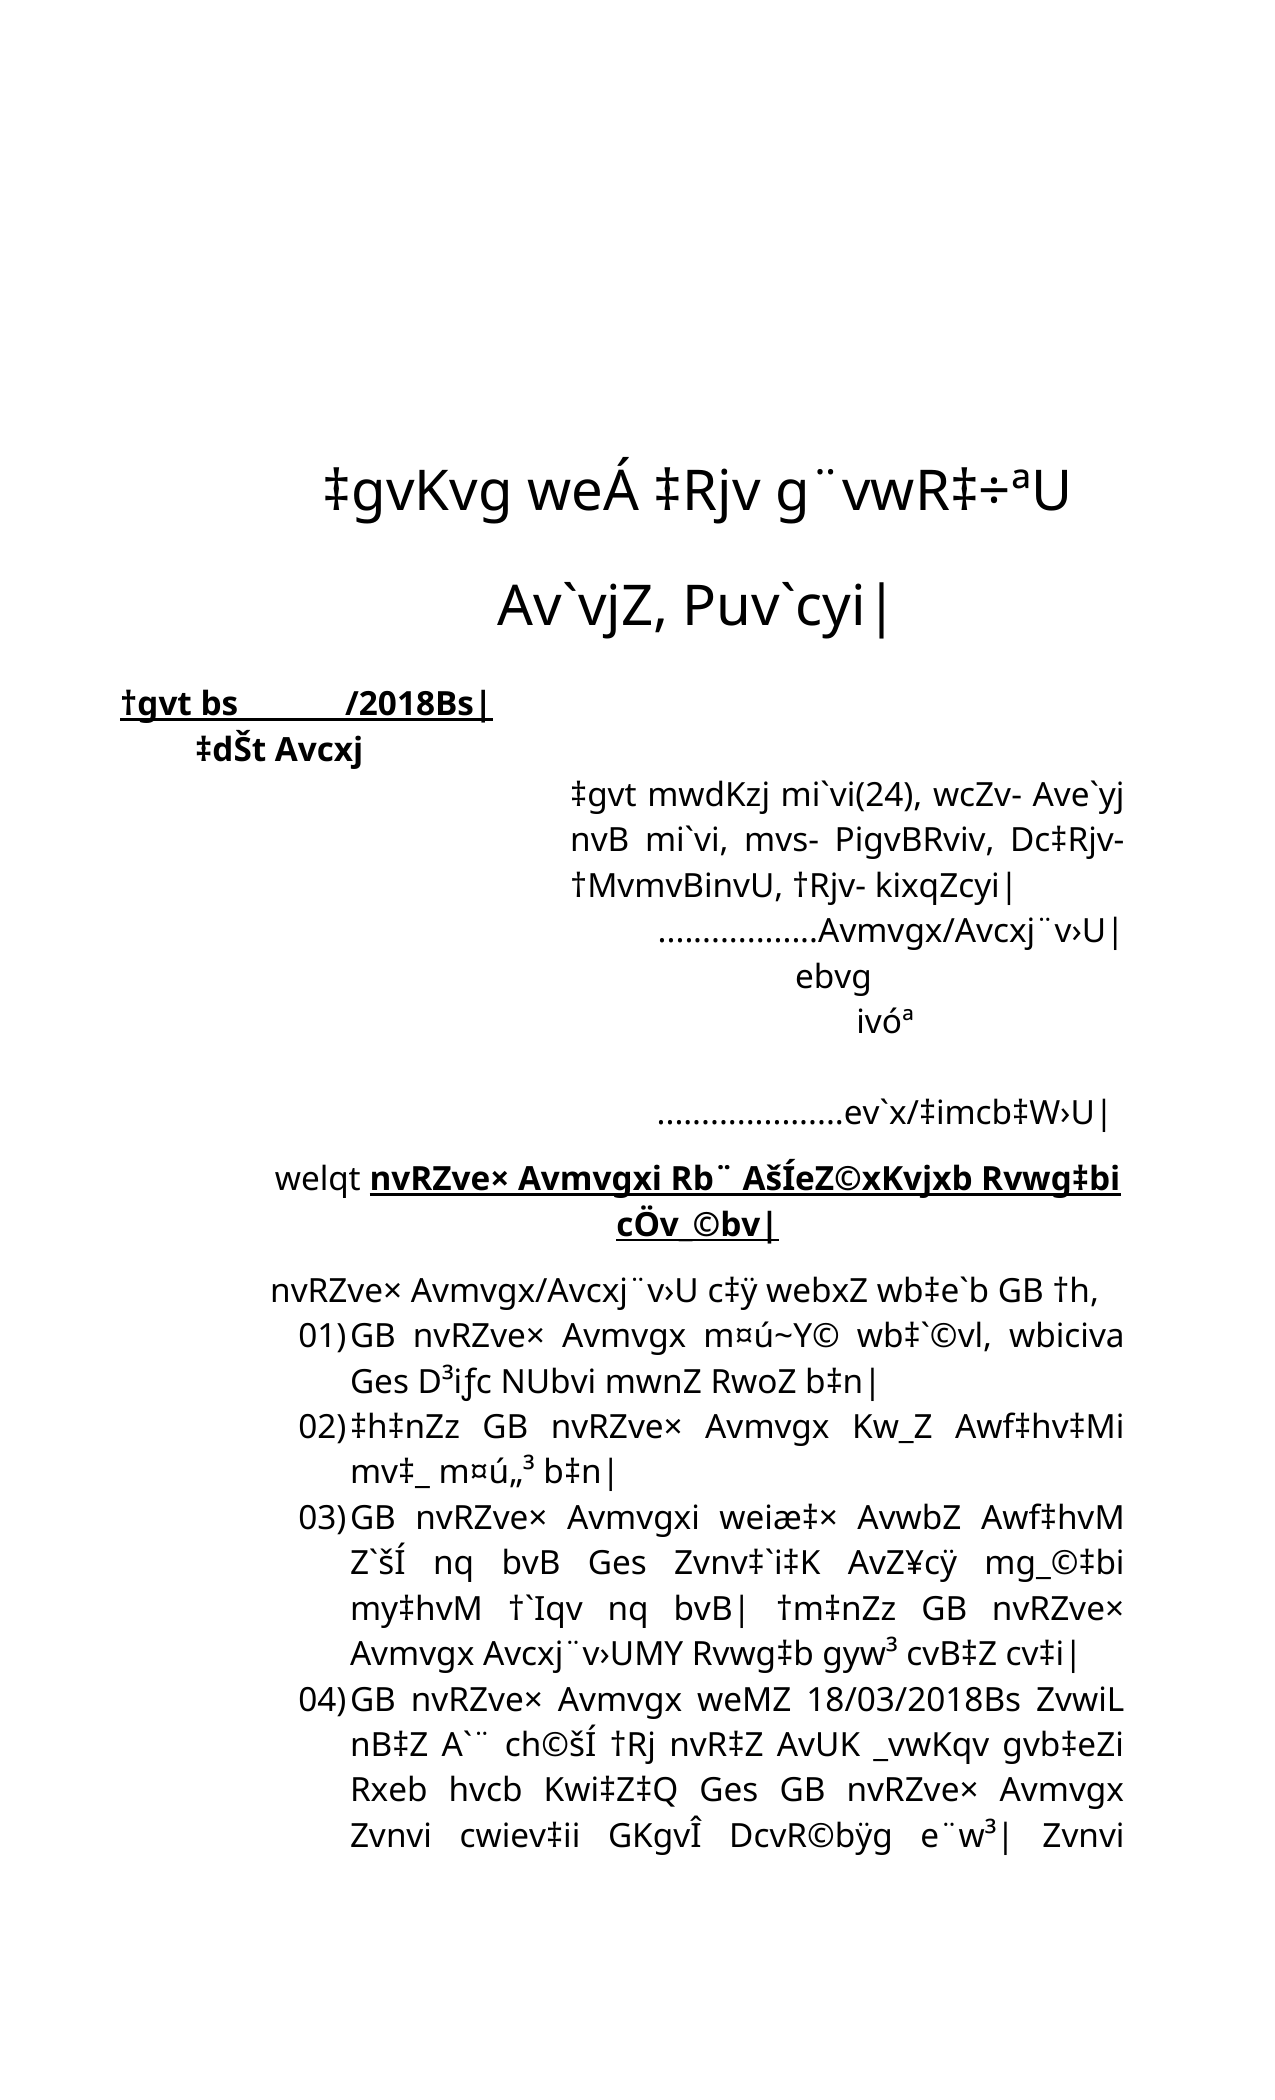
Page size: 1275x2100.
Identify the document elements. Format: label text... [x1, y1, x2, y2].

list GB nvRZve× Avmvgx m¤ú~Y© wb‡`©vl, wbiciva Ges D³iƒc NUbvi mwnZ RwoZ b‡n| [298, 1312, 1125, 1403]
text ivóª .....................ev`x/‡imcb‡W›U| [645, 998, 1125, 1134]
text ebvg [720, 952, 1125, 998]
text †gvt bs /2018Bs| [120, 680, 1125, 725]
list ‡gvt mwdKzj mi`vi(24), wcZv- Ave`yj nvB mi`vi, mvs- PigvBRviv, Dc‡Rjv- †MvmvBinvU, †Rjv- kixqZcyi| [570, 771, 1125, 907]
list GB nvRZve× Avmvgxi weiæ‡× AvwbZ Awf‡hvM Z`šÍ nq bvB Ges Zvnv‡`i‡K AvZ¥cÿ mg_©‡bi my‡hvM †`Iqv nq bvB| †m‡nZz GB nvRZve× Avmvgx Avcxj¨v›UMY Rvwg‡b gyw³ cvB‡Z cv‡i| [298, 1494, 1125, 1675]
text welqt nvRZve× Avmvgxi Rb¨ AšÍeZ©xKvjxb Rvwg‡bi cÖv_©bv| [270, 1155, 1125, 1246]
text ‡dŠt Avcxj [64, 725, 1125, 771]
text ..................Avmvgx/Avcxj¨v›U| [270, 907, 1125, 952]
text nvRZve× Avmvgx/Avcxj¨v›U c‡ÿ webxZ wb‡e`b GB †h, [270, 1267, 1125, 1312]
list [298, 1675, 1125, 1857]
text ‡gvKvg weÁ ‡Rjv g¨vwR‡÷ªU Av`vjZ, Puv`cyi| [270, 450, 1125, 642]
list ‡h‡nZz GB nvRZve× Avmvgx Kw_Z Awf‡hv‡Mi mv‡_ m¤ú„³ b‡n| [298, 1403, 1125, 1494]
